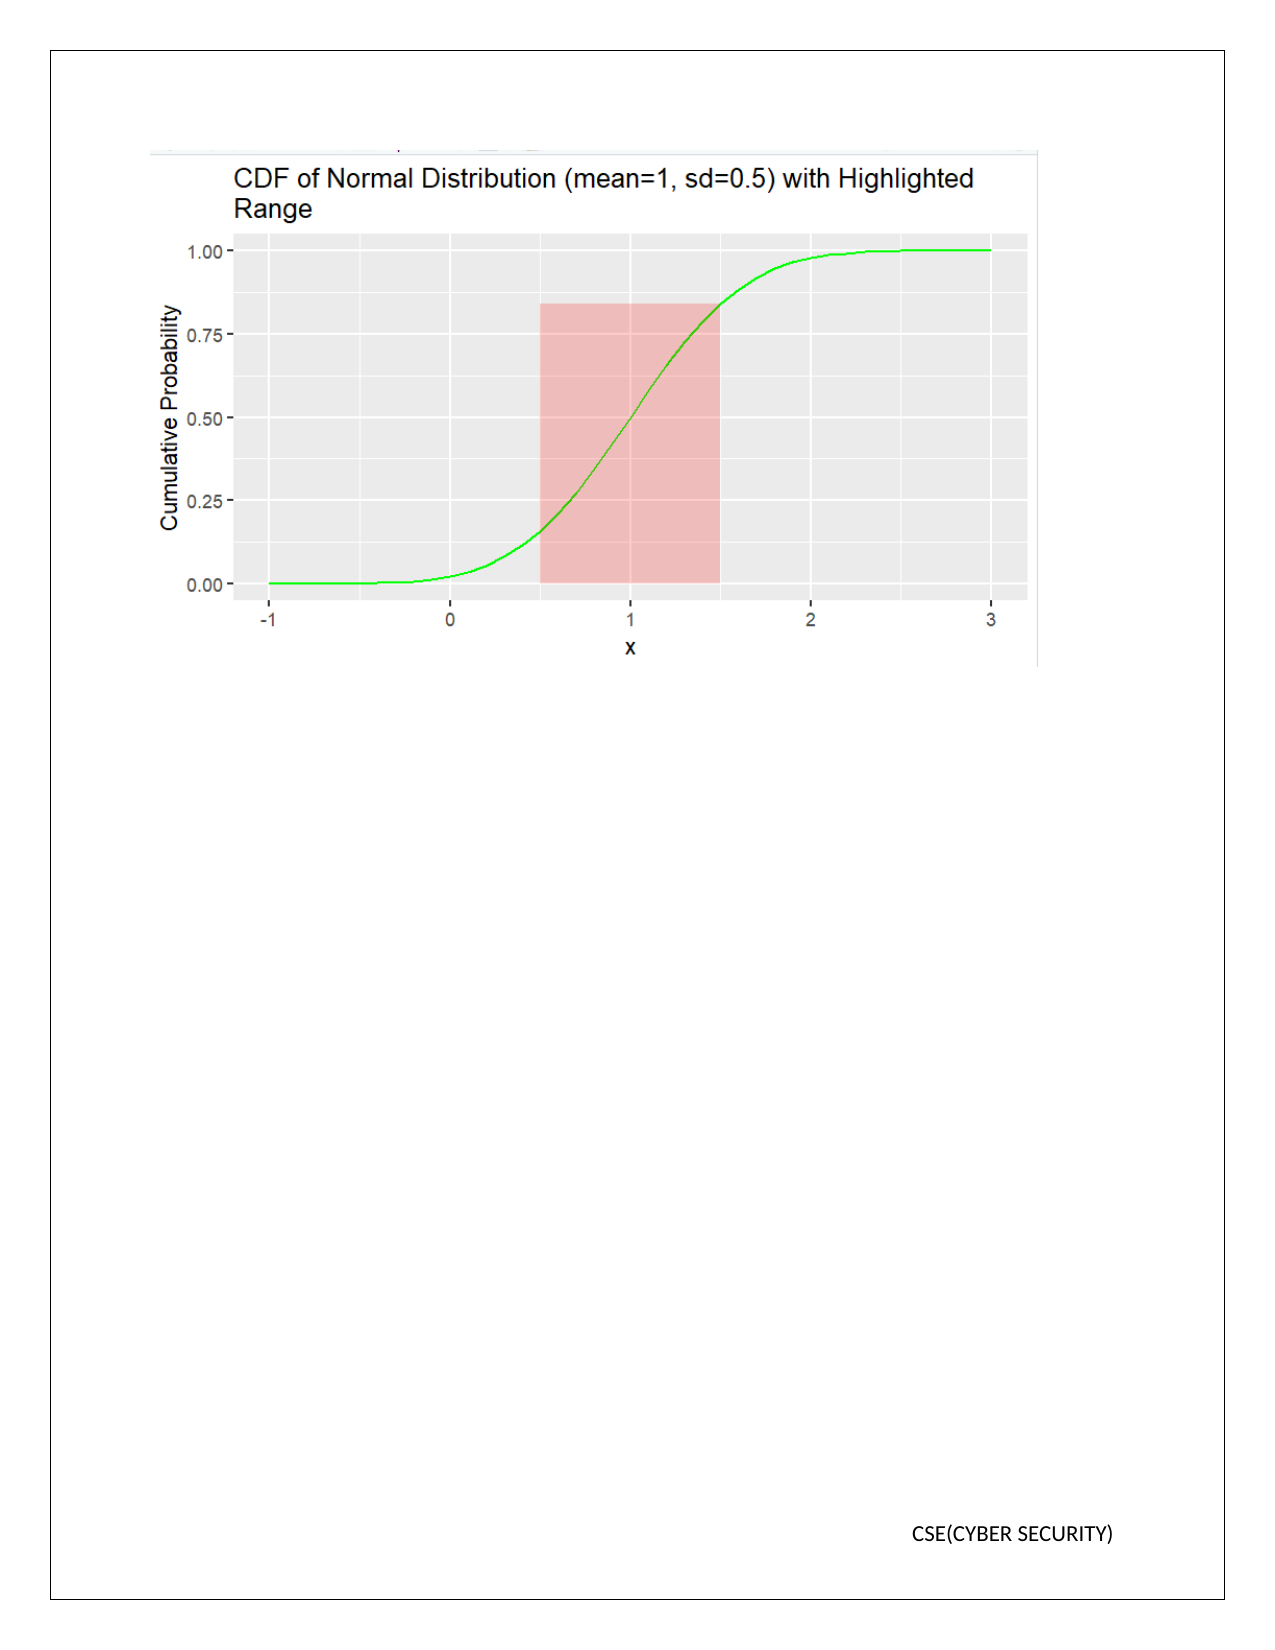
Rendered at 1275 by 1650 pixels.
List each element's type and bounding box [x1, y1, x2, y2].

picture [150, 150, 1039, 667]
